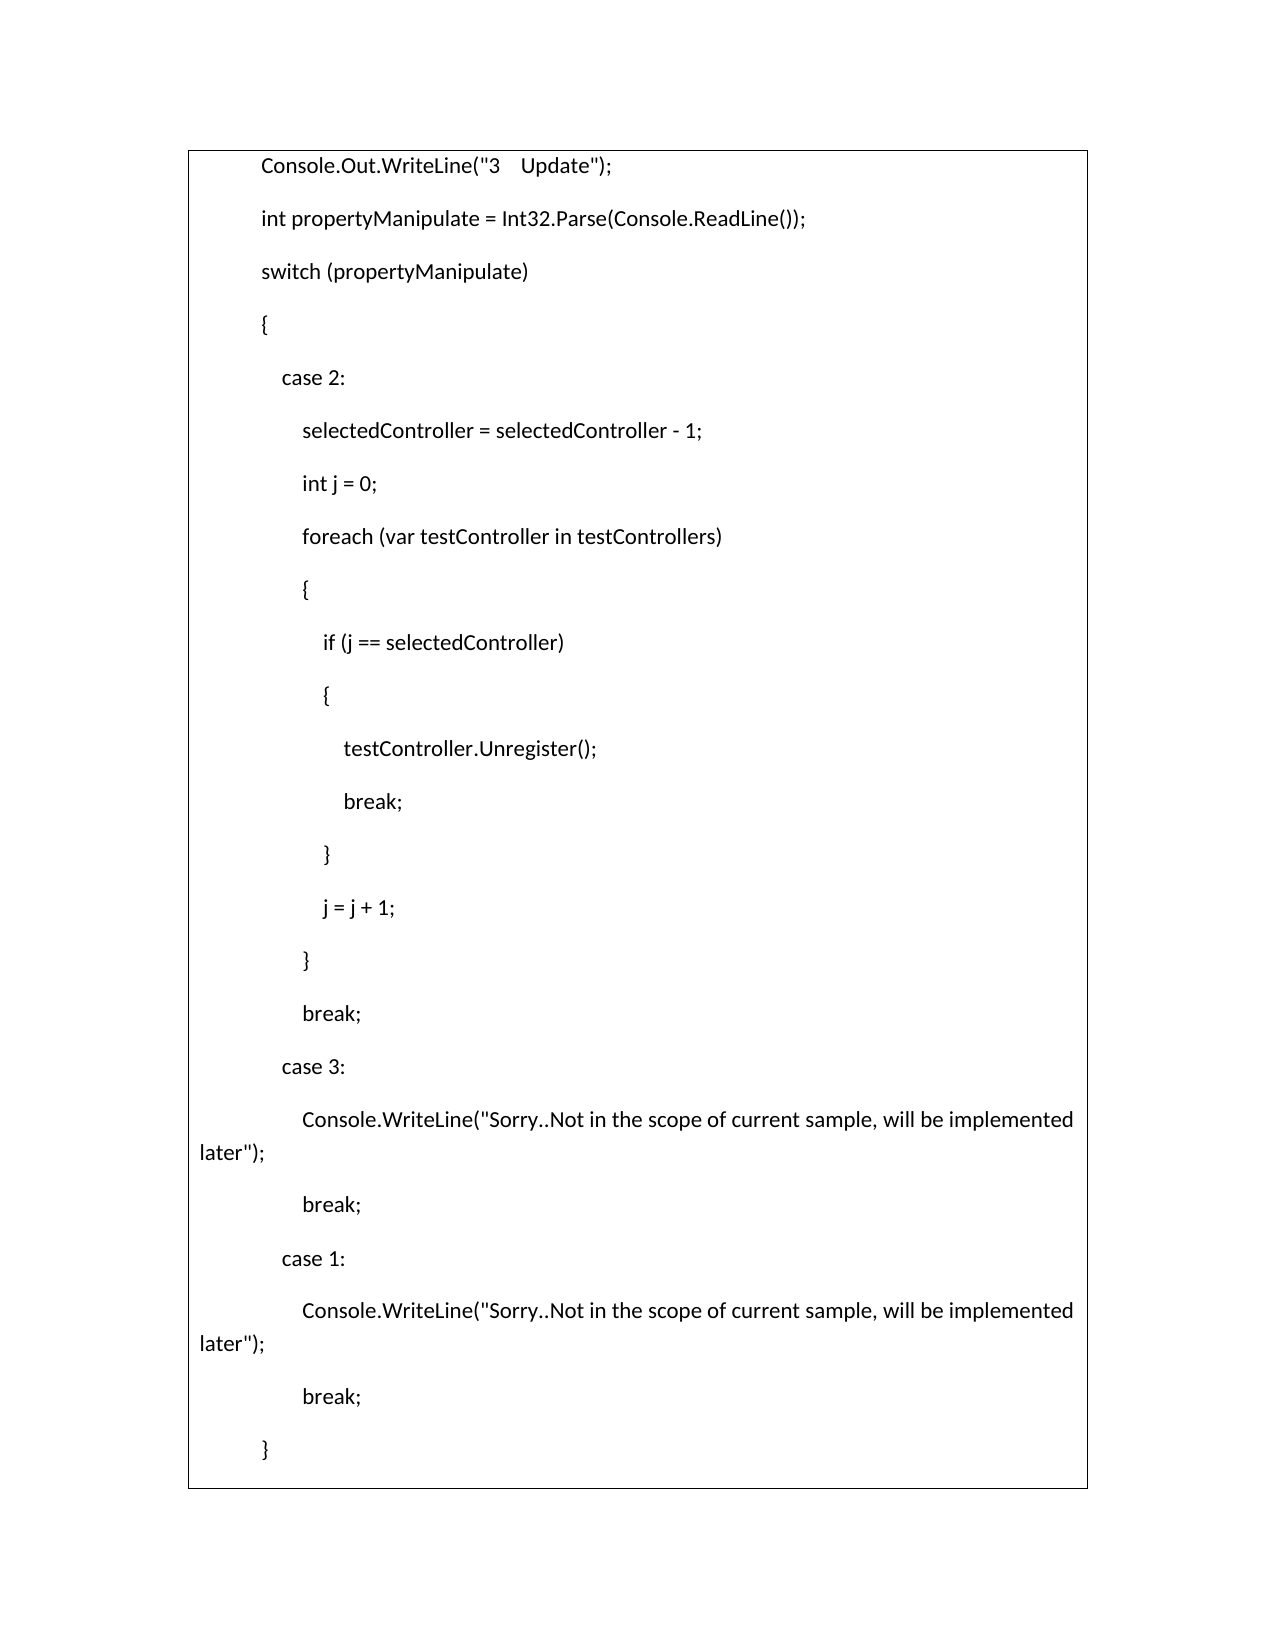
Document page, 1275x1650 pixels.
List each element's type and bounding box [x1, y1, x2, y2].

table_header [189, 151, 1087, 1488]
